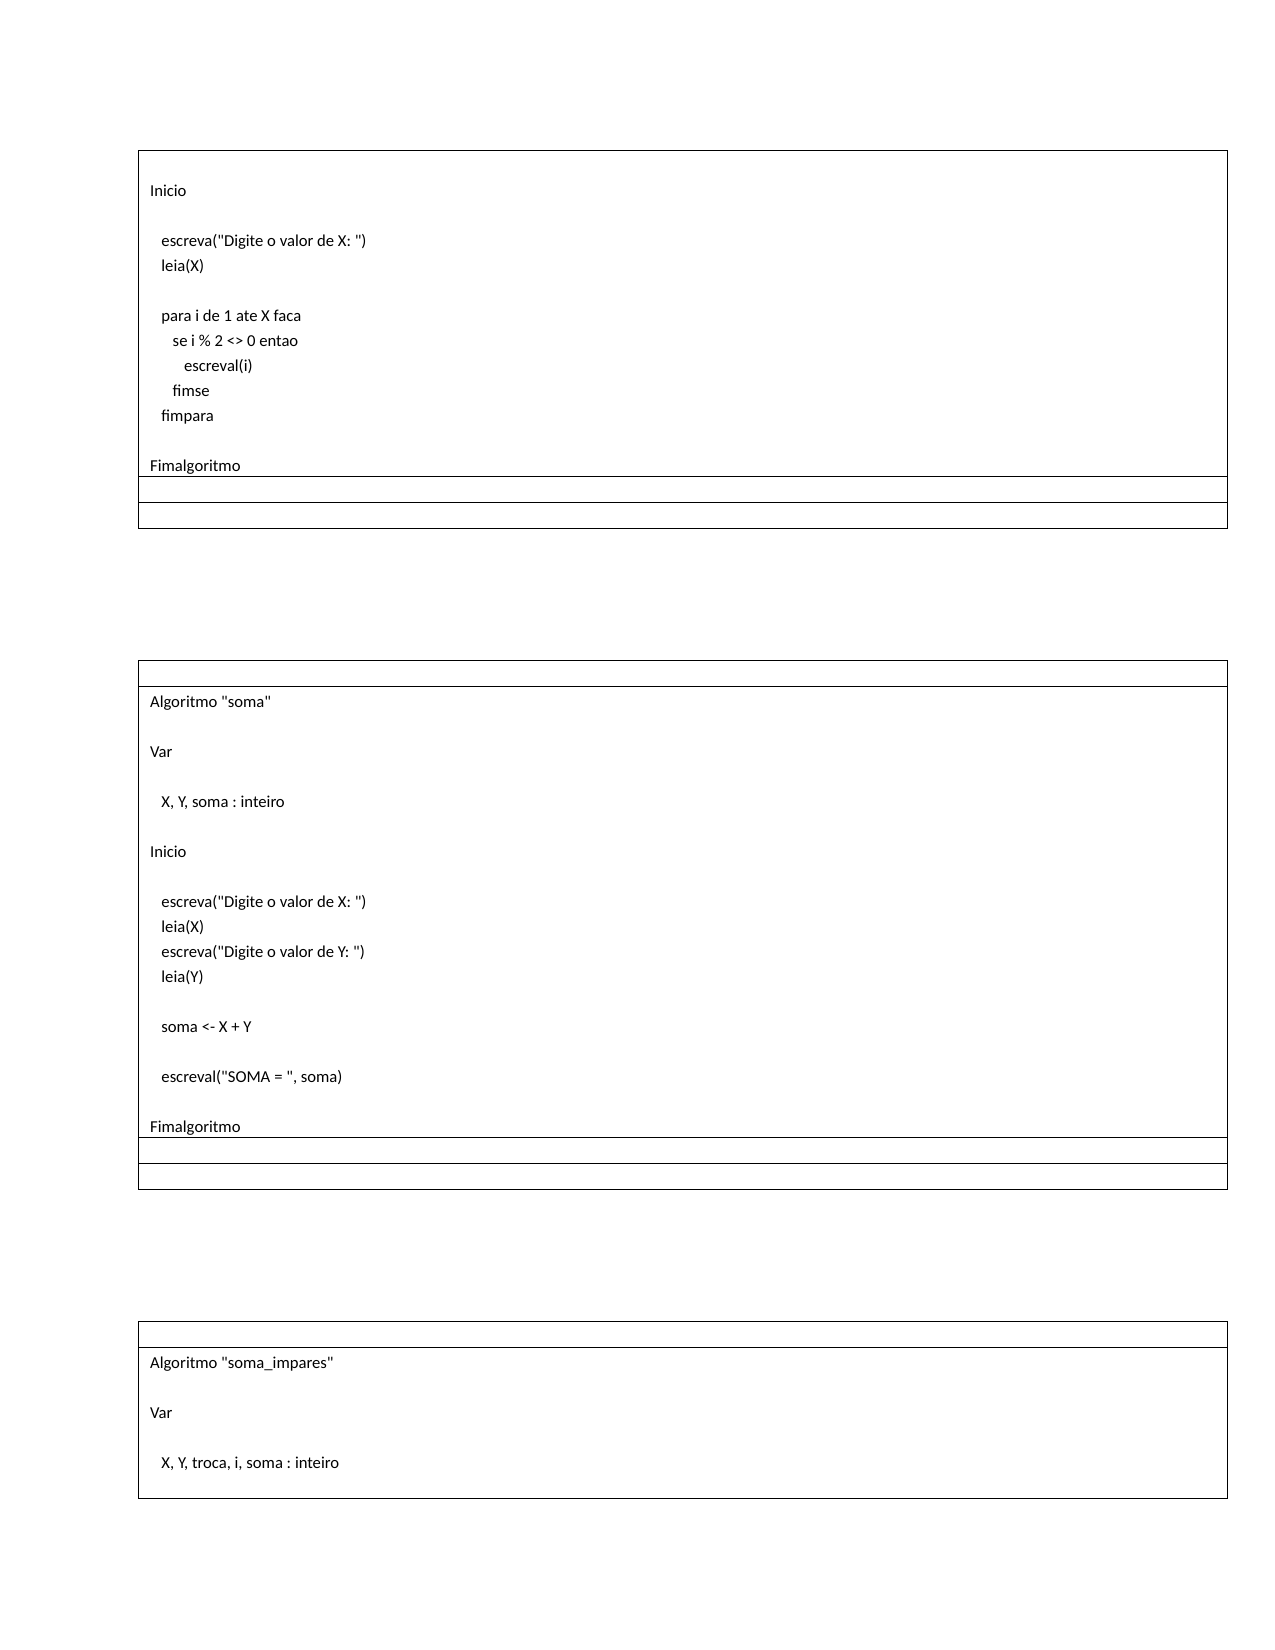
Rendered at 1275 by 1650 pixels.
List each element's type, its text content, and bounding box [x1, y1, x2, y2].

table_header [139, 1322, 1227, 1347]
table_cell Algoritmo "soma" Var X, Y, soma : inteiro Inicio escreva("Digite o valor de X: ") leia(X) escreva("Digite o valor de Y: ") leia(Y) soma <- X + Y escreval("SOMA = ", soma) Fimalgoritmo [139, 687, 1227, 1137]
table_cell [139, 1164, 1227, 1189]
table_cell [139, 151, 1227, 476]
table_header [139, 661, 1227, 686]
table_cell [139, 1138, 1227, 1163]
table_cell [139, 503, 1227, 528]
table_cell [139, 1348, 1227, 1498]
table_cell [139, 477, 1227, 502]
